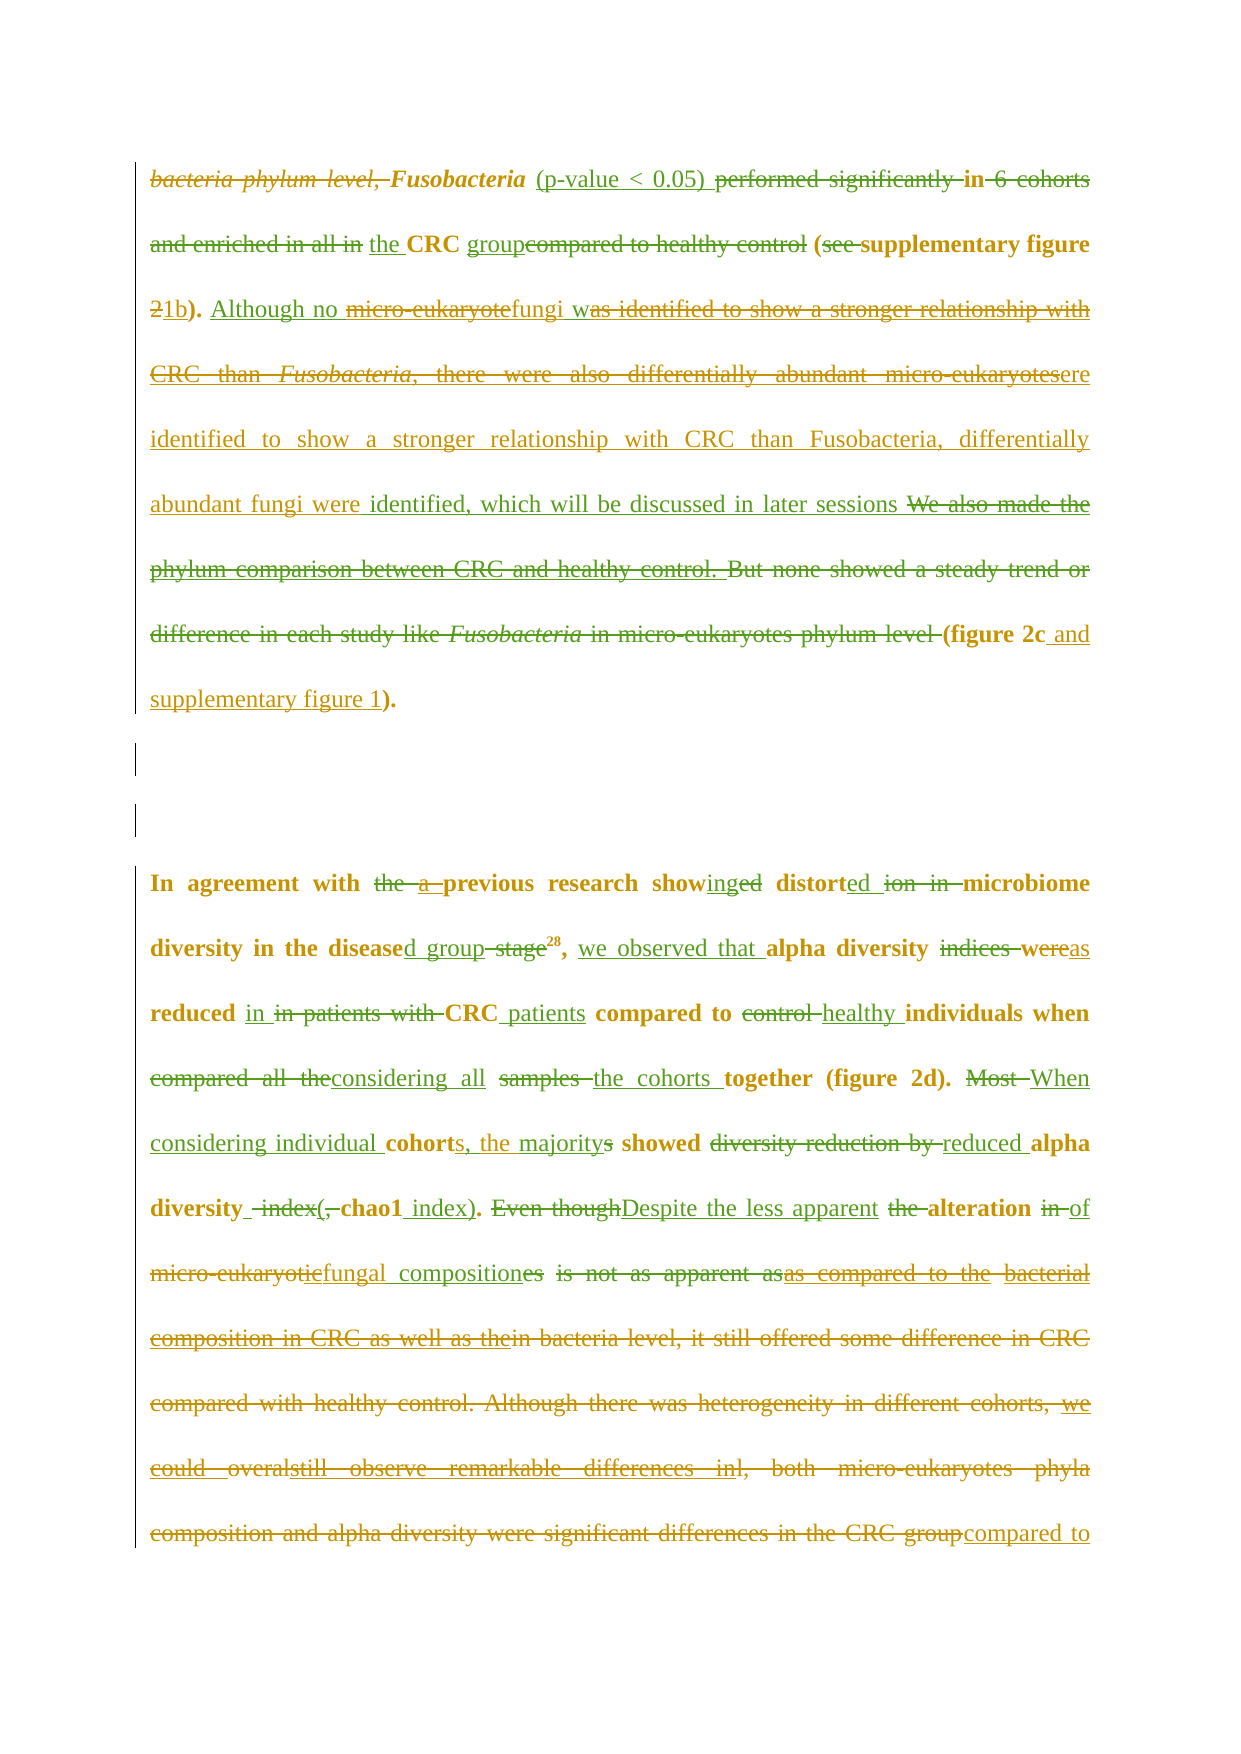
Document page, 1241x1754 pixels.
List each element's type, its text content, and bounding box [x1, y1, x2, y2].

text Fusobacteria in CRC (supplementary figure ). (figure 2c). [150, 162, 1090, 384]
text Fusobacteria in CRC (supplementary figure ). (figure 2c). [150, 450, 1090, 514]
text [150, 1470, 1090, 1548]
text Fusobacteria in CRC (supplementary figure ). (figure 2c). [150, 385, 1090, 449]
text Fusobacteria in CRC (supplementary figure ). (figure 2c). [150, 515, 1090, 569]
text Fusobacteria in CRC (supplementary figure ). (figure 2c). [150, 571, 1090, 714]
